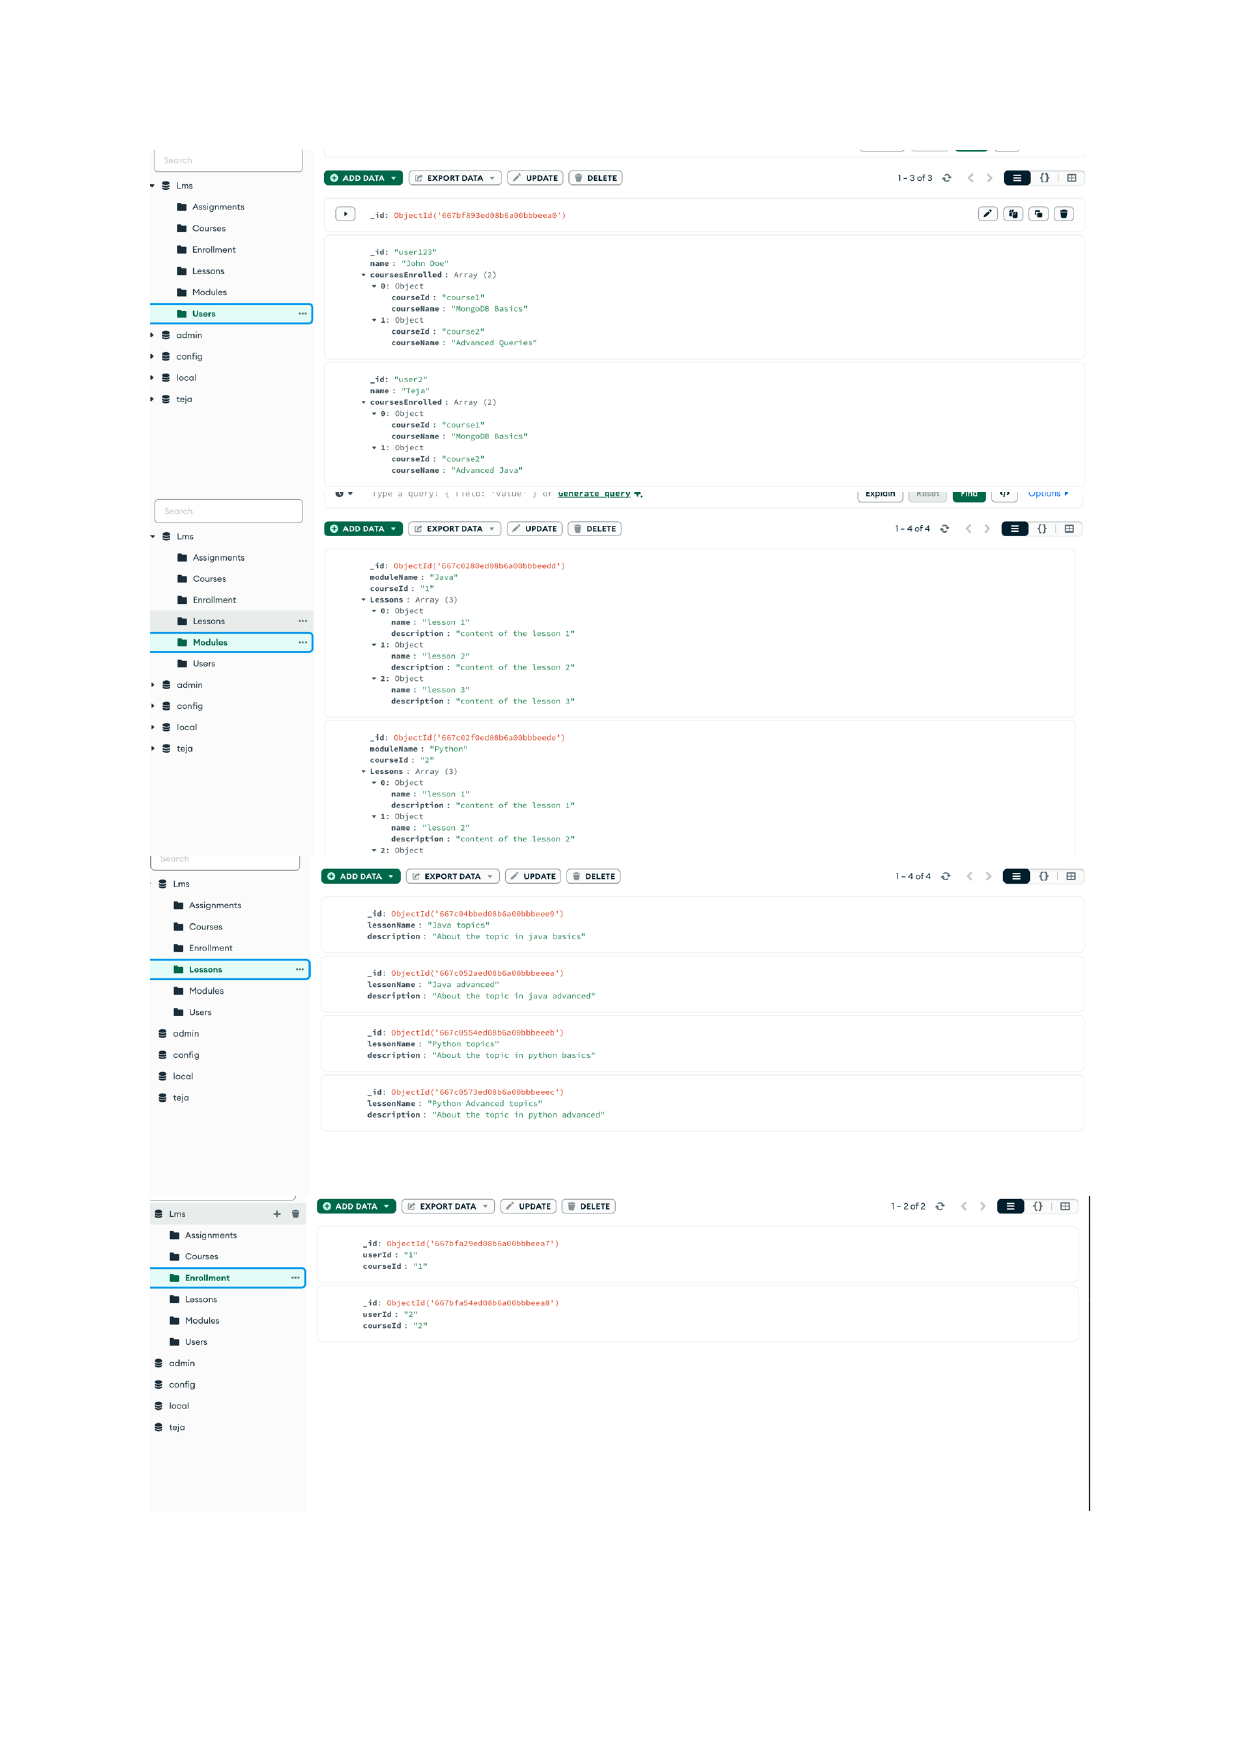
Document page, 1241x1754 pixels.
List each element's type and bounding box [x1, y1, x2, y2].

picture [150, 150, 1091, 1511]
